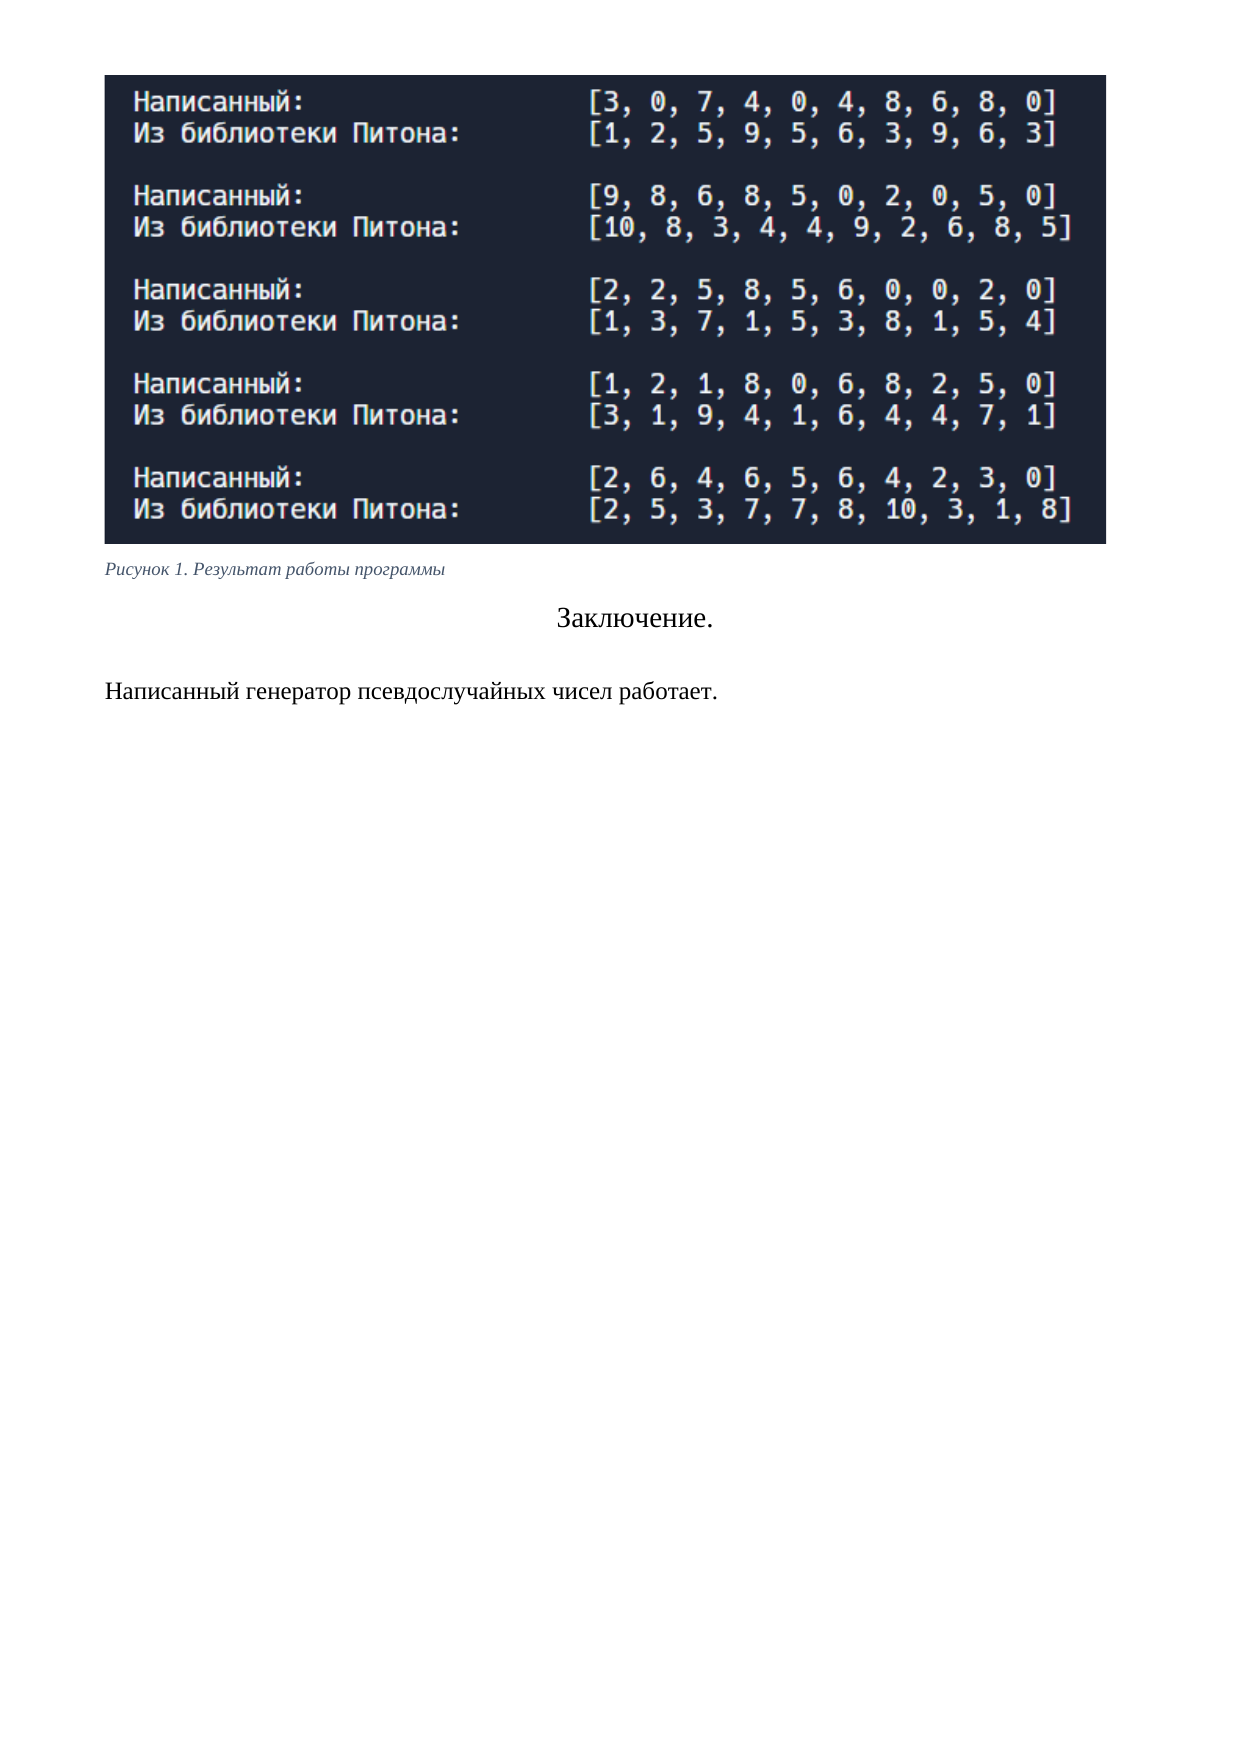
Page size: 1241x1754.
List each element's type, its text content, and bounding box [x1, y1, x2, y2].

picture [104, 75, 1107, 544]
subtitle Заключение. [75, 601, 1165, 634]
text Написанный генератор псевдослучайных чисел работает. [75, 676, 1165, 704]
